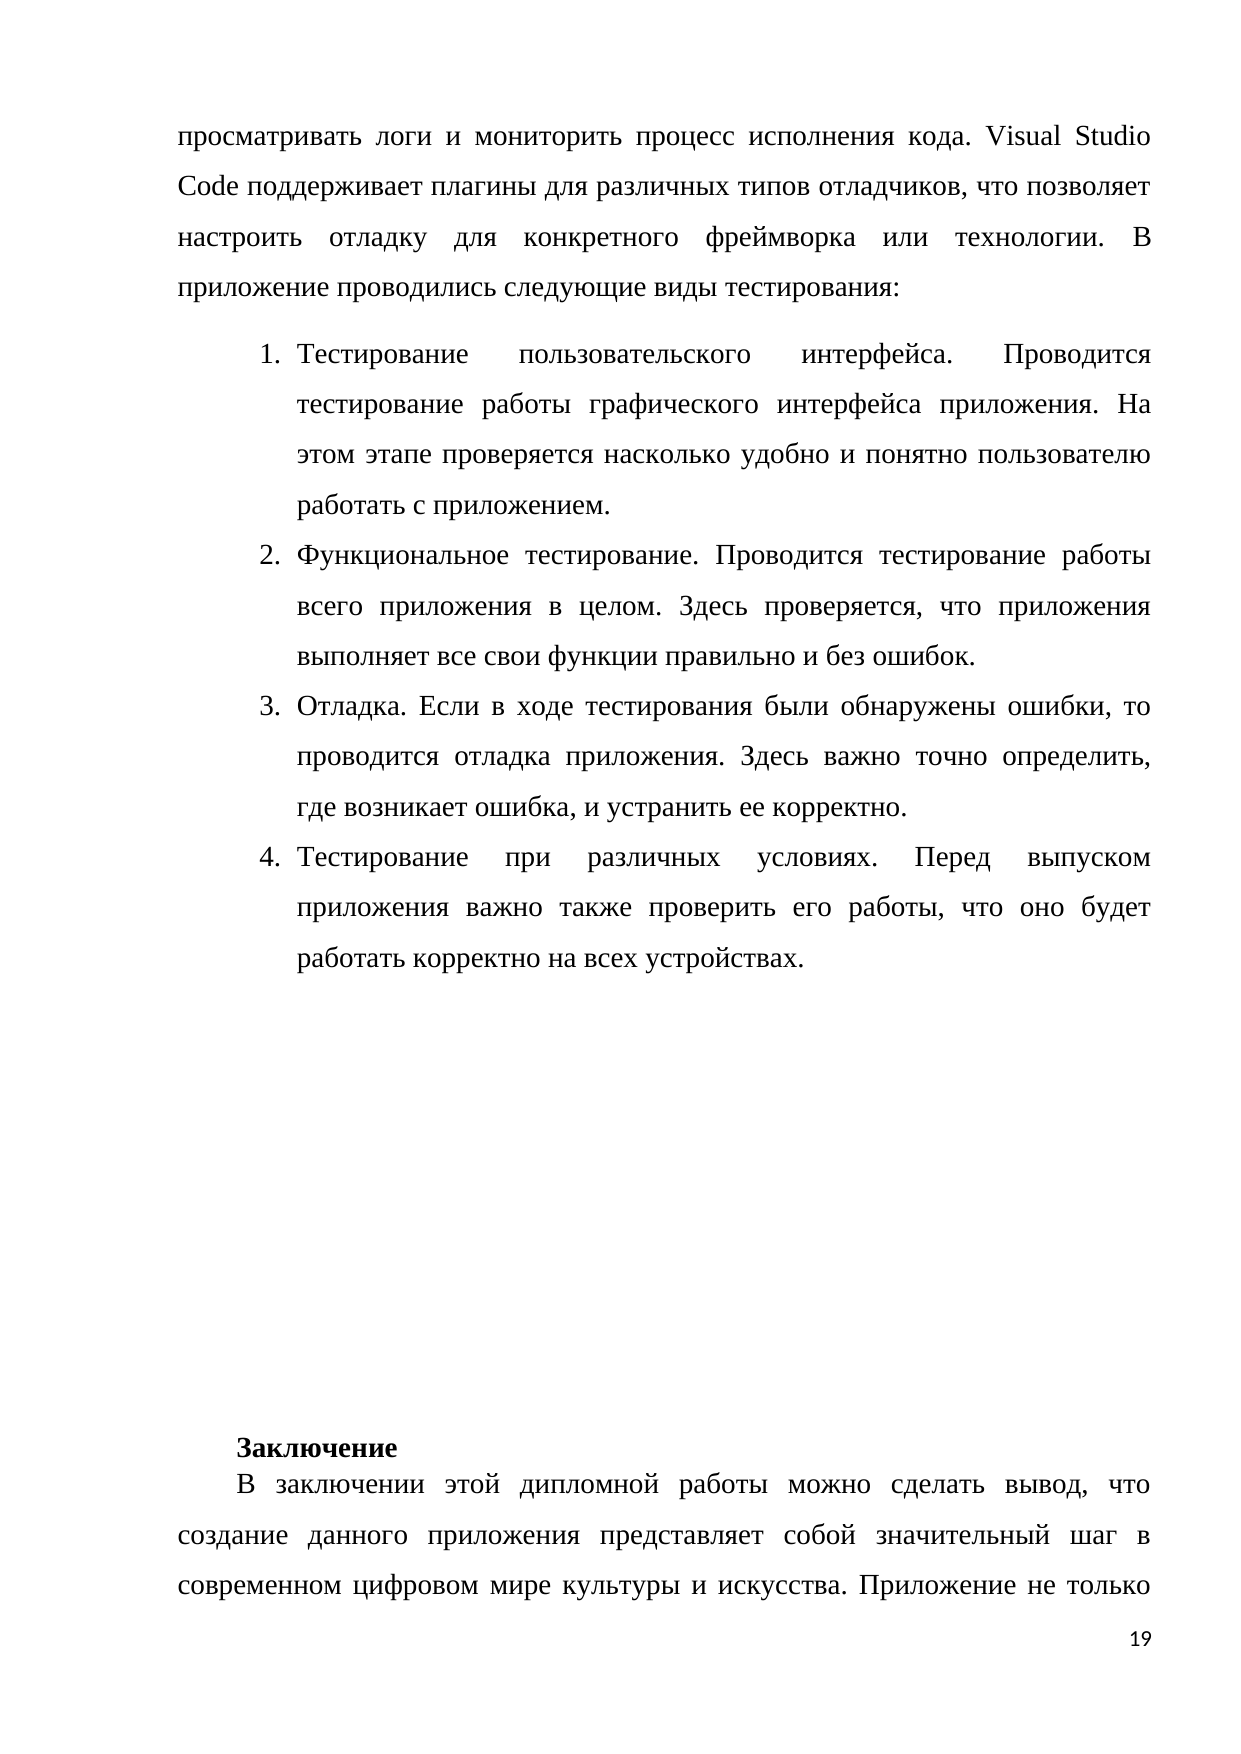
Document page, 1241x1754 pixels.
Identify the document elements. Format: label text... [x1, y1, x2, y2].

list Отладка. Если в ходе тестирования были обнаружены ошибки, то проводится отладка приложения. Здесь важно точно определить, где возникает ошибка, и устранить ее корректно. [259, 688, 1152, 822]
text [177, 118, 1152, 303]
list Тестирование пользовательского интерфейса. Проводится тестирование работы графического интерфейса приложения. На этом этапе проверяется насколько удобно и понятно пользователю работать с приложением. [259, 336, 1152, 521]
list Тестирование при различных условиях. Перед выпуском приложения важно также проверить его работы, что оно будет работать корректно на всех устройствах. [259, 839, 1152, 973]
subtitle Заключение [177, 1431, 1152, 1464]
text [177, 1467, 1152, 1601]
list Функциональное тестирование. Проводится тестирование работы всего приложения в целом. Здесь проверяется, что приложения выполняет все свои функции правильно и без ошибок. [259, 537, 1152, 671]
